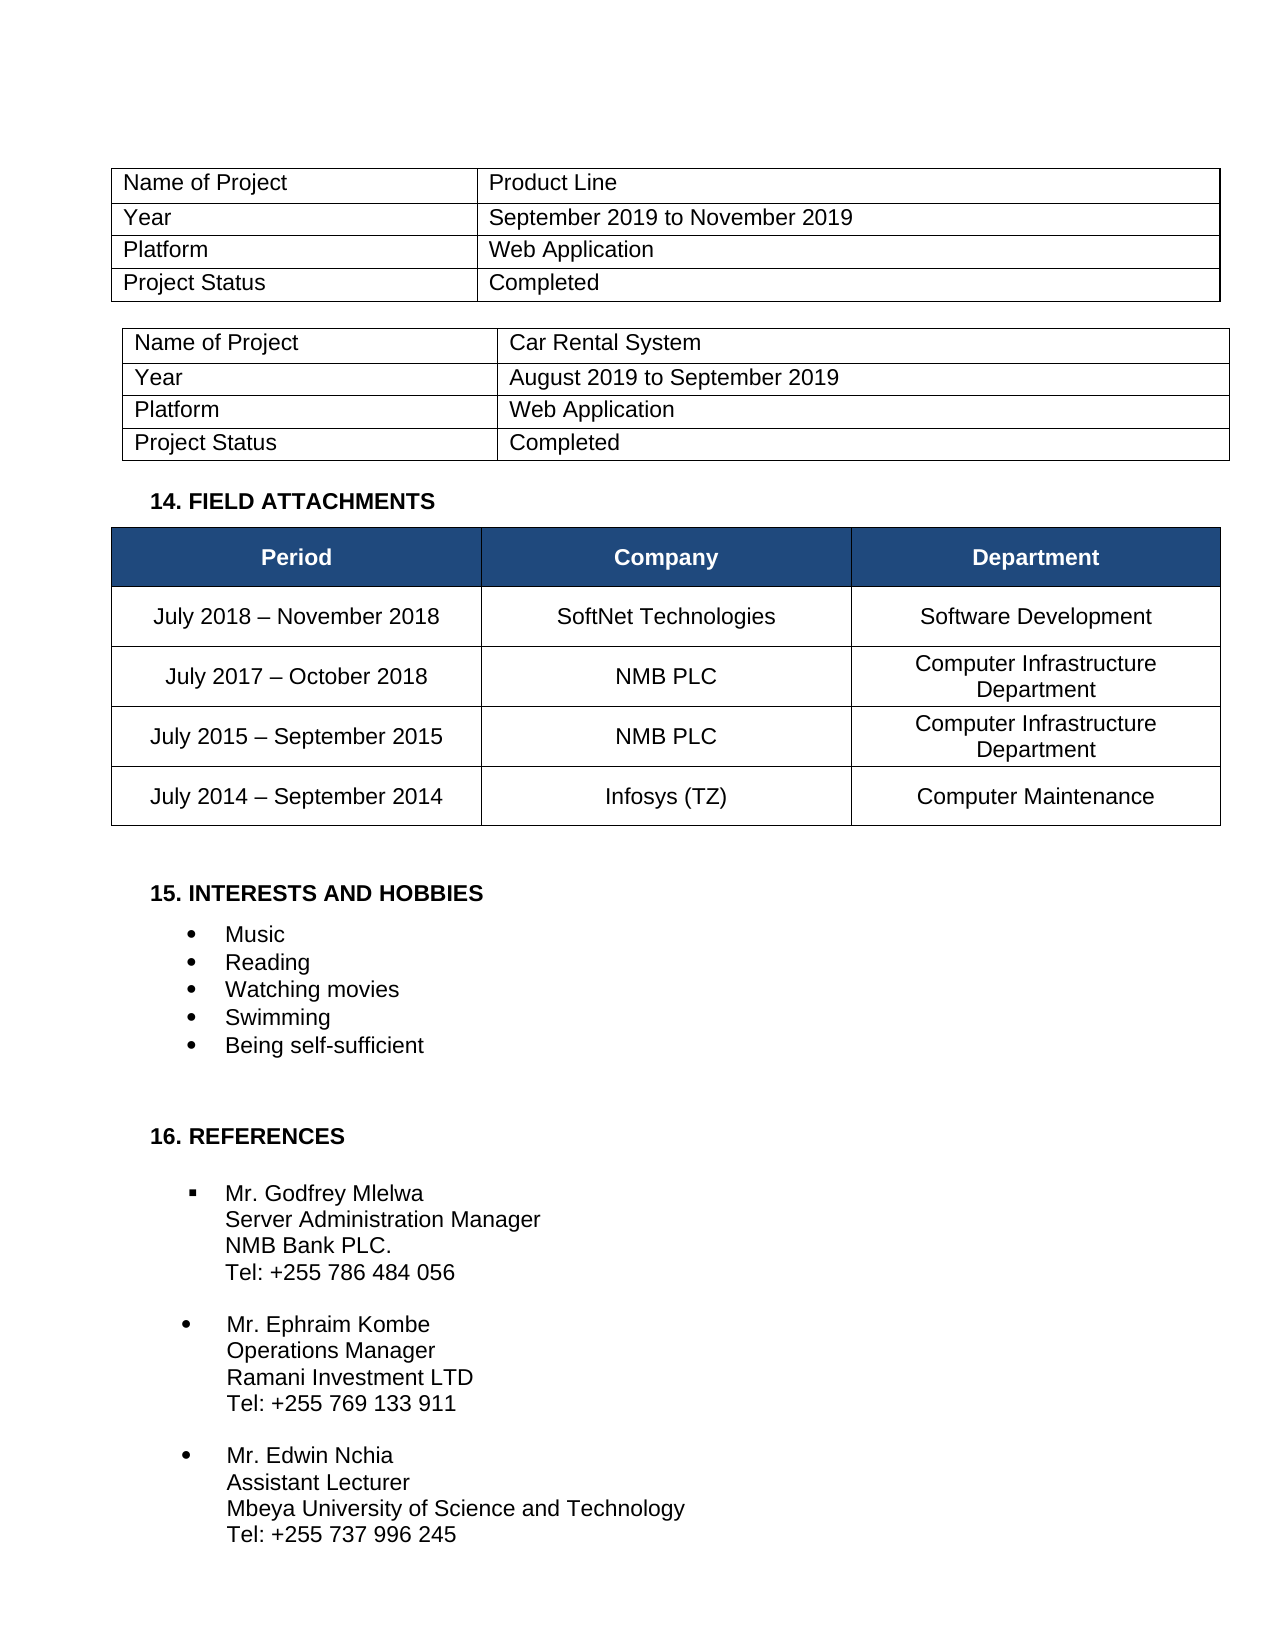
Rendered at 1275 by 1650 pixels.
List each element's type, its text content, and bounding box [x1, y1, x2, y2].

table_cell Year [112, 204, 477, 235]
table_header Name of Project [123, 329, 497, 363]
table_cell Web Application [498, 396, 1229, 428]
list Being self-sufficient [187, 1031, 1162, 1059]
table_cell Completed [478, 269, 1219, 301]
subtitle INTERESTS AND HOBBIES [150, 880, 1162, 907]
subtitle FIELD ATTACHMENTS [150, 488, 1162, 514]
table_cell Platform [112, 236, 477, 268]
list Watching movies [187, 976, 1162, 1003]
table_cell Completed [498, 429, 1229, 460]
table_cell Project Status [123, 429, 497, 460]
text Tel: +255 786 484 056 [225, 1259, 491, 1285]
table_cell NMB PLC [482, 707, 851, 766]
list Swimming [187, 1003, 1162, 1031]
list Mr. Godfrey Mlelwa [187, 1180, 1162, 1206]
text Mbeya University of Science and Technology [226, 1495, 1162, 1521]
table_header Company [482, 528, 851, 586]
list Mr. Ephraim Kombe [182, 1311, 1162, 1338]
table_cell July 2014 – September 2014 [112, 767, 481, 825]
list Mr. Edwin Nchia [182, 1443, 1162, 1469]
table_header Product Line [478, 169, 1219, 203]
table_cell Software Development [852, 587, 1220, 646]
table_cell Web Application [478, 236, 1219, 268]
text Ramani Investment LTD [226, 1364, 1162, 1390]
text Server Administration Manager [225, 1206, 1162, 1232]
table_cell September 2019 to November 2019 [478, 204, 1219, 235]
table_cell Project Status [112, 269, 477, 301]
table_cell Computer Infrastructure Department [852, 707, 1220, 766]
table_cell Year [123, 364, 497, 395]
text NMB Bank PLC. [225, 1232, 1162, 1259]
table_cell Computer Infrastructure Department [852, 647, 1220, 706]
text Assistant Lecturer [226, 1469, 1162, 1495]
subtitle REFERENCES [150, 1123, 1162, 1149]
table_cell Platform [123, 396, 497, 428]
list Music [187, 920, 1162, 948]
table_cell July 2017 – October 2018 [112, 647, 481, 706]
list Reading [187, 948, 1162, 976]
table_header Department [852, 528, 1220, 586]
table_header Name of Project [112, 169, 477, 203]
text Tel: +255 737 996 245 [226, 1521, 1162, 1548]
table_cell SoftNet Technologies [482, 587, 851, 646]
table_cell July 2018 – November 2018 [112, 587, 481, 646]
table_header Period [112, 528, 481, 586]
table_cell Computer Maintenance [852, 767, 1220, 825]
table_header Car Rental System [498, 329, 1229, 363]
table_cell July 2015 – September 2015 [112, 707, 481, 766]
table_cell Infosys (TZ) [482, 767, 851, 825]
table_cell NMB PLC [482, 647, 851, 706]
text Operations Manager [226, 1338, 1162, 1364]
text Tel: +255 769 133 911 [226, 1390, 1162, 1416]
table_cell August 2019 to September 2019 [498, 364, 1229, 395]
